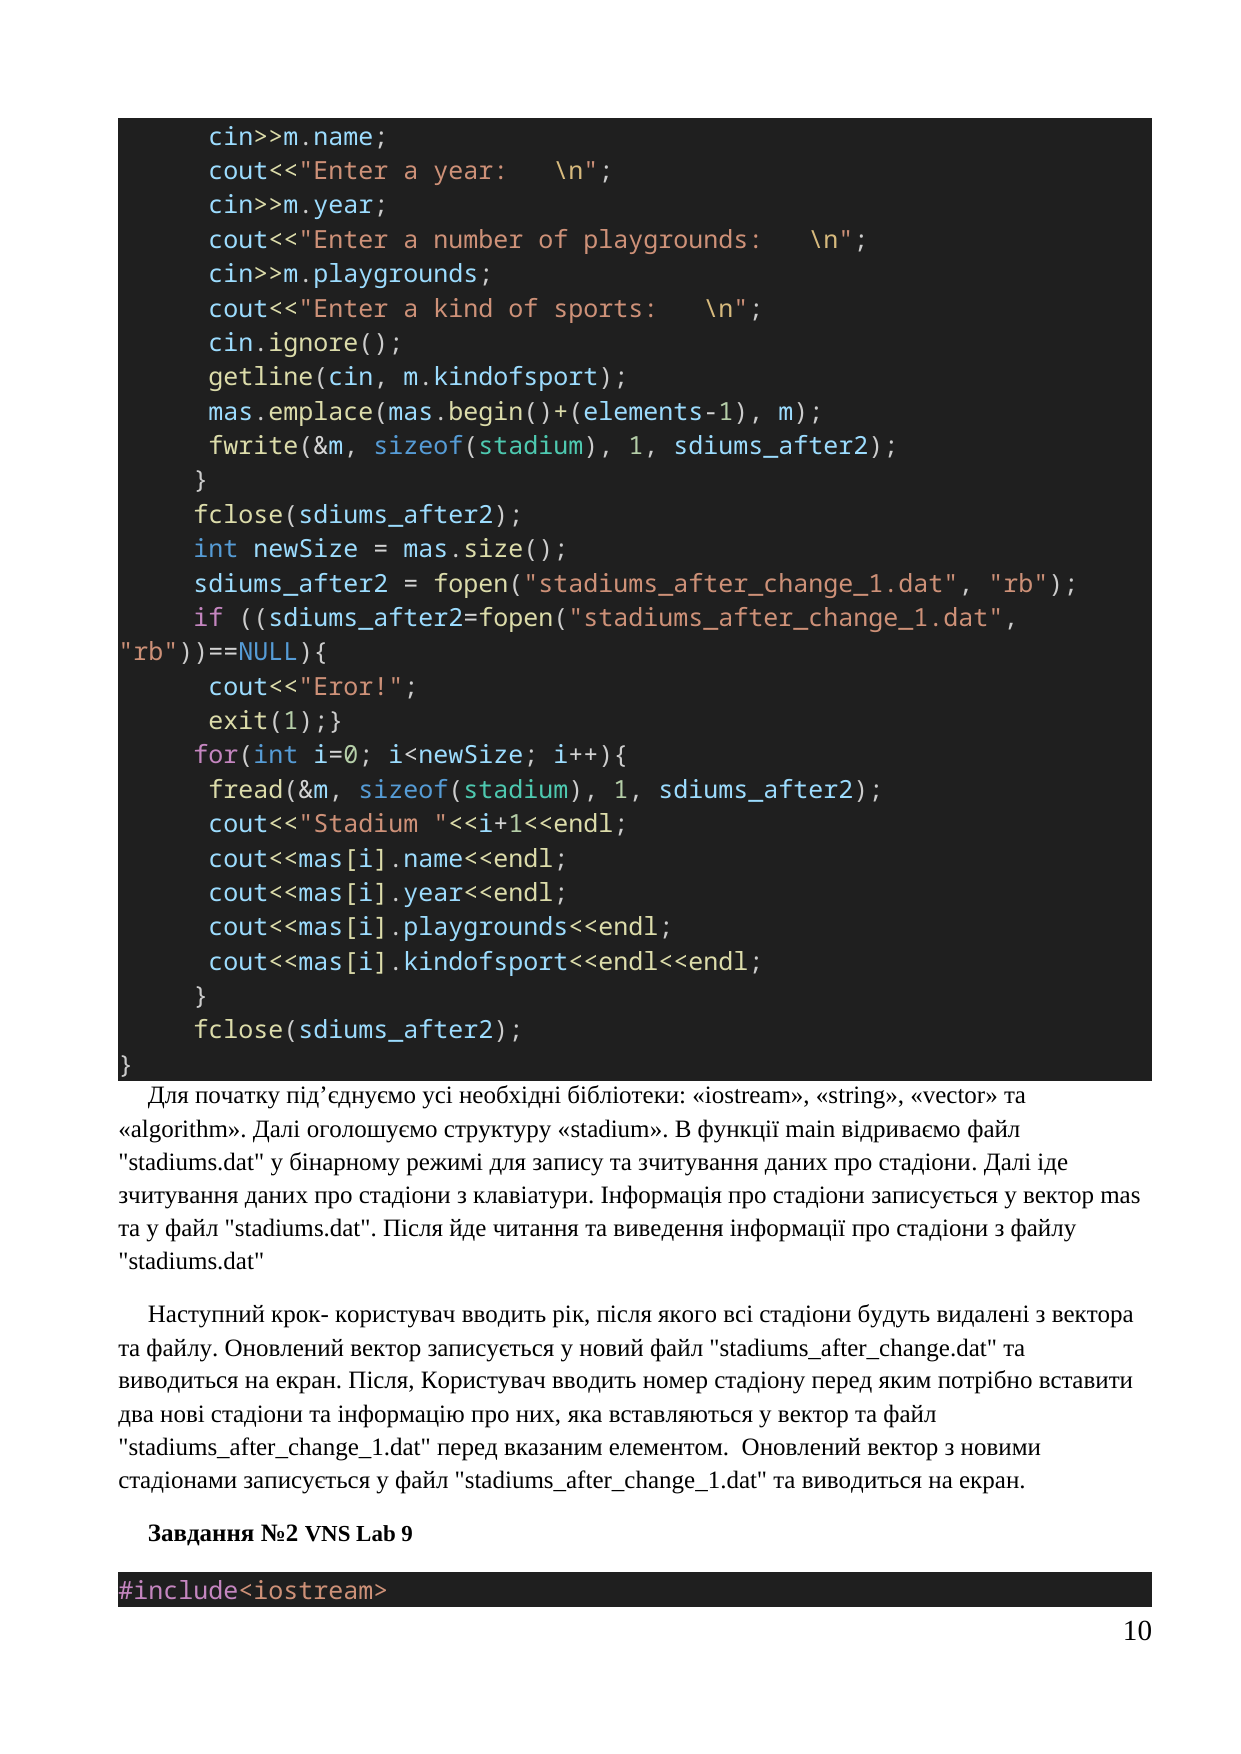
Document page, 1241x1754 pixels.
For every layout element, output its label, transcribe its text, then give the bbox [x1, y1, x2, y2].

text cout<<mas[i].kindofsport<<endl<<endl; [118, 943, 1152, 977]
text #include<iostream> [118, 1572, 1152, 1607]
text cin.ignore(); [118, 324, 1152, 359]
text sdiums_after2 = fopen("stadiums_after_change_1.dat", "rb"); [118, 565, 1152, 599]
text cout<<"Enter a kind of sports: \n"; [118, 290, 1152, 324]
text cin>>m.year; [118, 187, 1152, 221]
text cout<<mas[i].year<<endl; [118, 874, 1152, 909]
text for(int i=0; i<newSize; i++){ [118, 737, 1152, 771]
text cout<<mas[i].playgrounds<<endl; [118, 909, 1152, 943]
text Для початку під’єднуємо усі необхідні бібліотеки: «iostream», «string», «vector» та «algorithm». Далі оголошуємо структуру «stadium». В функції main відриваємо файл "stadiums.dat" у бінарному режимі для запису та зчитування даних про стадіони. Далі іде зчитування даних про стадіони з клавіатури. Інформація про стадіони записується у вектор mas та у файл "stadiums.dat". Після йде читання та виведення інформації про стадіони з файлу "stadiums.dat" [118, 1081, 1152, 1274]
text cin>>m.playgrounds; [118, 256, 1152, 290]
text cin>>m.name; [118, 118, 1152, 152]
text } [118, 462, 1152, 496]
text mas.emplace(mas.begin()+(elements-1), m); [118, 393, 1152, 427]
text cout<<"Stadium "<<i+1<<endl; [118, 806, 1152, 840]
text cout<<"Enter a year: \n"; [118, 152, 1152, 187]
text fwrite(&m, sizeof(stadium), 1, sdiums_after2); [118, 427, 1152, 462]
text cout<<"Eror!"; [118, 668, 1152, 702]
text Наступний крок- користувач вводить рік, після якого всі стадіони будуть видалені з вектора та файлу. Оновлений вектор записується у новий файл "stadiums_after_change.dat" та виводиться на екран. Після, Користувач вводить номер стадіону перед яким потрібно вставити два нові стадіони та інформацію про них, яка вставляються у вектор та файл "stadiums_after_change_1.dat" перед вказаним елементом. Оновлений вектор з новими стадіонами записується у файл "stadiums_after_change_1.dat" та виводиться на екран. [118, 1299, 1152, 1493]
text fclose(sdiums_after2); [118, 496, 1152, 531]
text fread(&m, sizeof(stadium), 1, sdiums_after2); [118, 771, 1152, 806]
text cout<<mas[i].name<<endl; [118, 840, 1152, 874]
text cout<<"Enter a number of playgrounds: \n"; [118, 221, 1152, 256]
text } [118, 977, 1152, 1012]
text getline(cin, m.kindofsport); [118, 359, 1152, 393]
text Завдання №2 VNS Lab 9 [118, 1518, 1152, 1547]
text fclose(sdiums_after2); [118, 1012, 1152, 1046]
text } [118, 1046, 1152, 1081]
text if ((sdiums_after2=fopen("stadiums_after_change_1.dat", "rb"))==NULL){ [118, 599, 1152, 668]
text int newSize = mas.size(); [118, 531, 1152, 565]
text exit(1);} [118, 702, 1152, 737]
